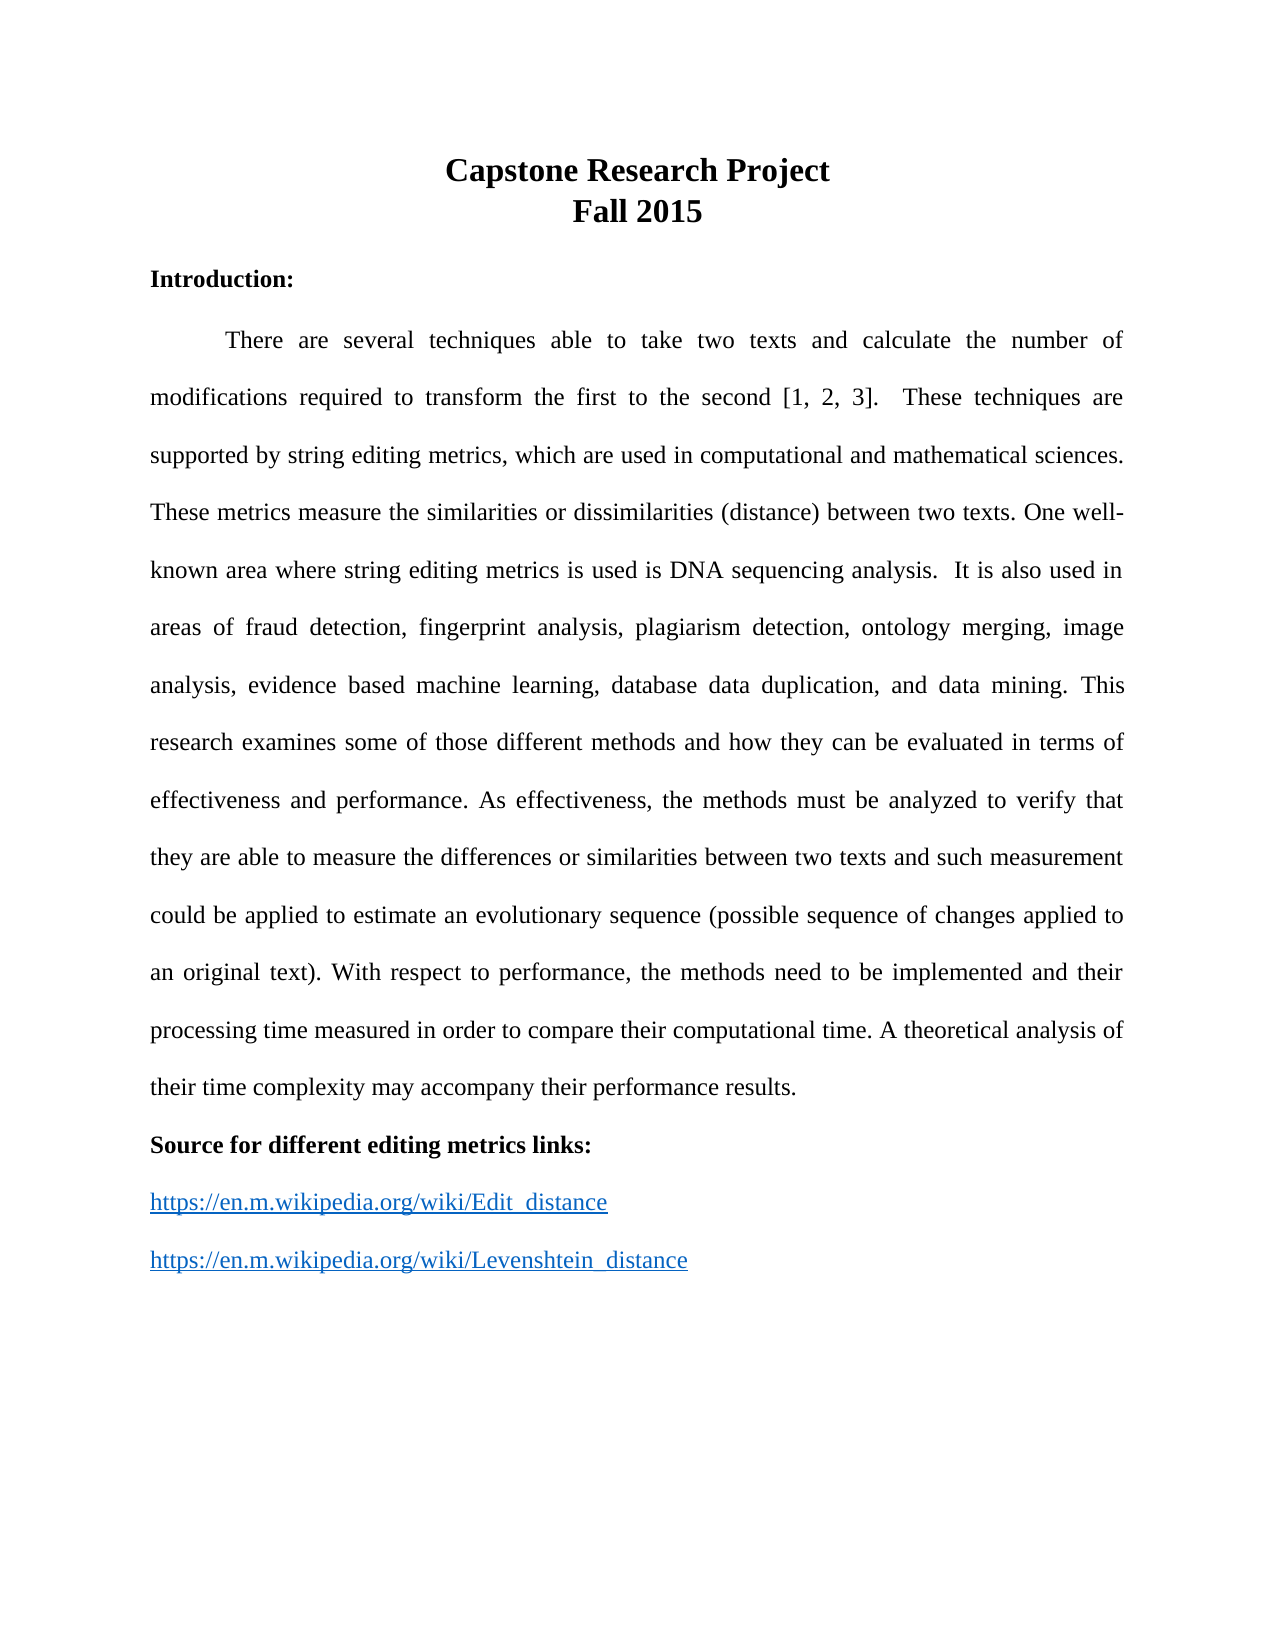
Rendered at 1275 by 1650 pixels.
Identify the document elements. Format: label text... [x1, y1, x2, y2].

text There are several techniques able to take two texts and calculate the number of modifications required to transform the first to the second [1, 2, 3]. These techniques are supported by string editing metrics, which are used in computational and mathematical sciences. These metrics measure the similarities or dissimilarities (distance) between two texts. One well-known area where string editing metrics is used is DNA sequencing analysis. It is also used in areas of fraud detection, fingerprint analysis, plagiarism detection, ontology merging, image analysis, evidence based machine learning, database data duplication, and data mining. This research examines some of those different methods and how they can be evaluated in terms of effectiveness and performance. As effectiveness, the methods must be analyzed to verify that they are able to measure the differences or similarities between two texts and such measurement could be applied to estimate an evolutionary sequence (possible sequence of changes applied to an original text). With respect to performance, the methods need to be implemented and their processing time measured in order to compare their computational time. A theoretical analysis of their time complexity may accompany their performance results. [150, 325, 1125, 1101]
text Source for different editing metrics links: [150, 1130, 1125, 1159]
text Introduction: [150, 264, 1125, 292]
text Fall 2015 [150, 191, 1125, 230]
text https://en.m.wikipedia.org/wiki/Levenshtein_distance [150, 1245, 1125, 1274]
text Capstone Research Project [150, 150, 1125, 188]
text https://en.m.wikipedia.org/wiki/Edit_distance [150, 1187, 1125, 1216]
